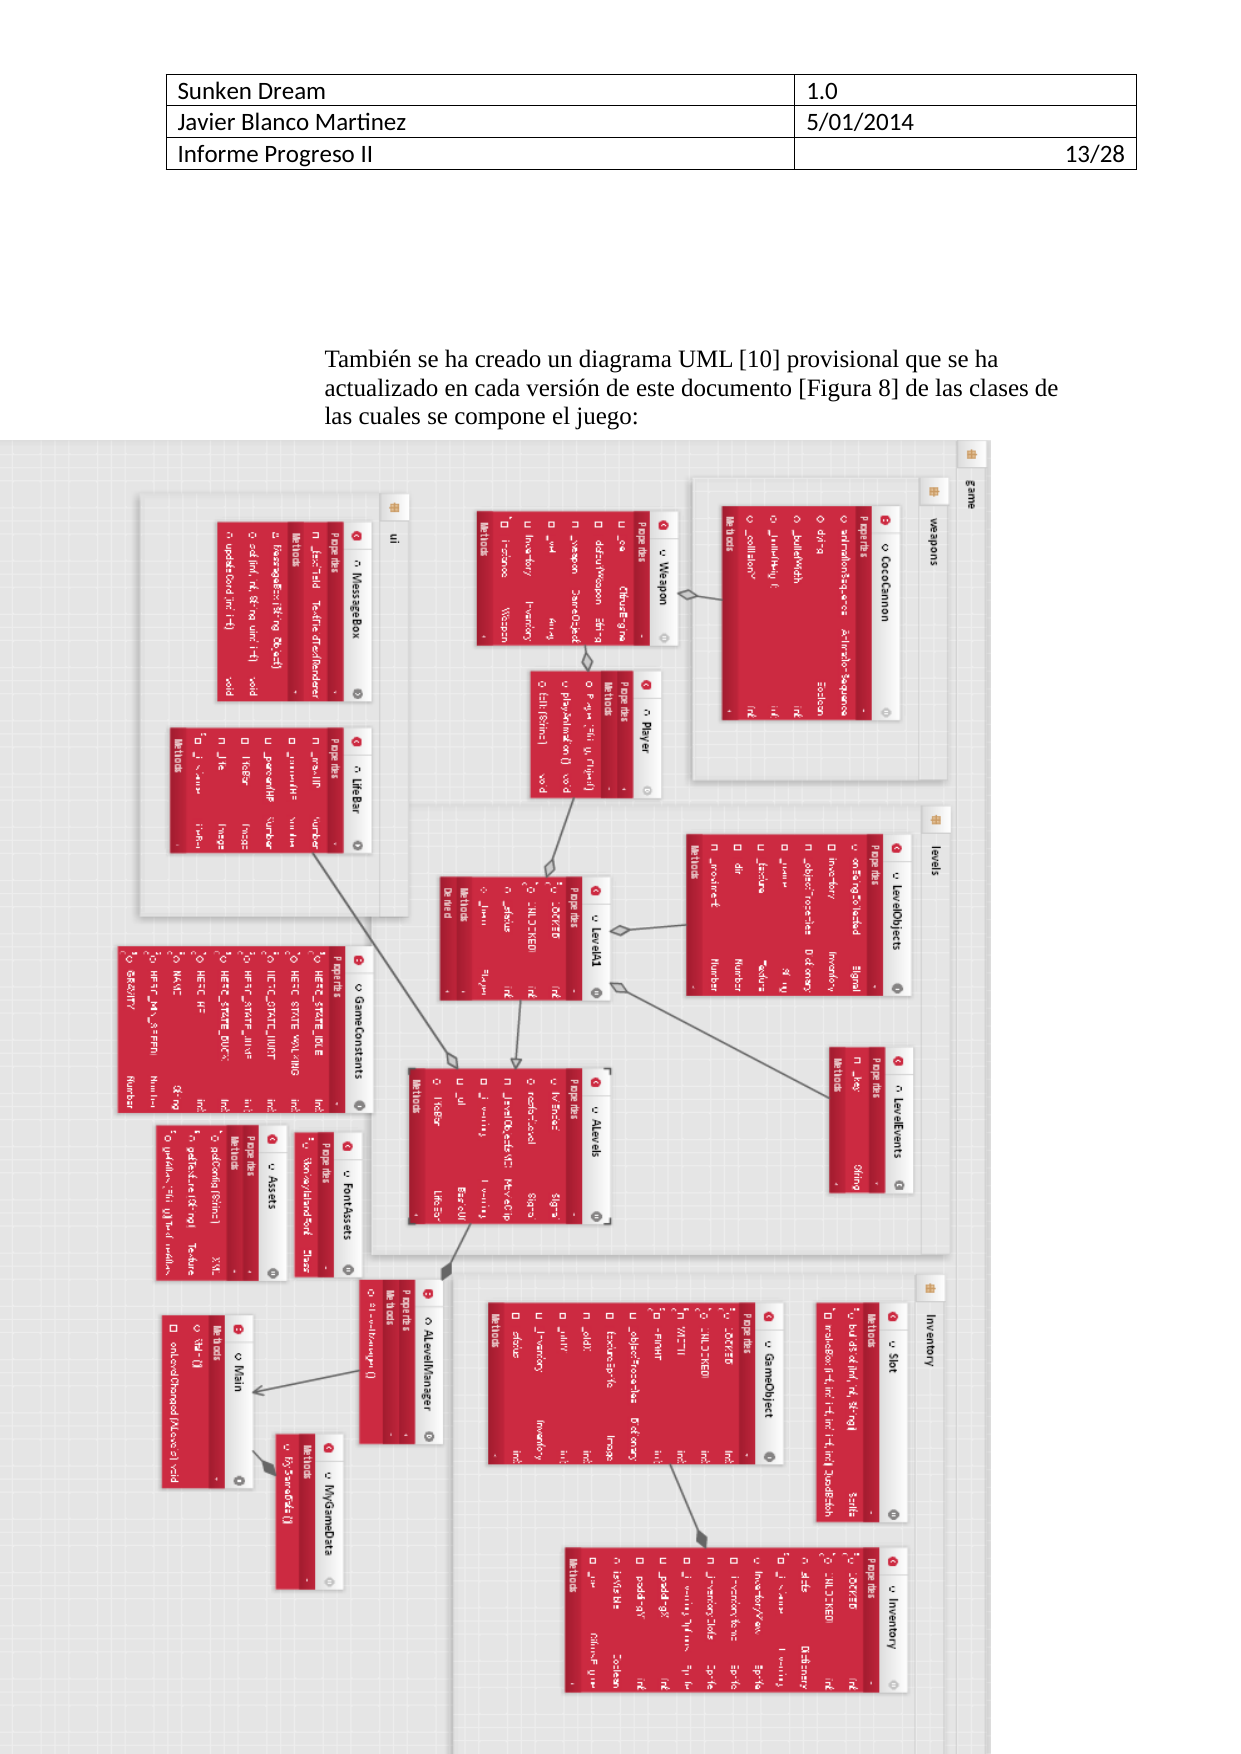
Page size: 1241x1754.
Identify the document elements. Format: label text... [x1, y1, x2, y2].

text También se ha creado un diagrama UML [10] provisional que se ha actualizado en cada versión de este documento [Figura 8] de las clases de las cuales se compone el juego: [324, 344, 1069, 430]
picture [0, 440, 991, 1754]
